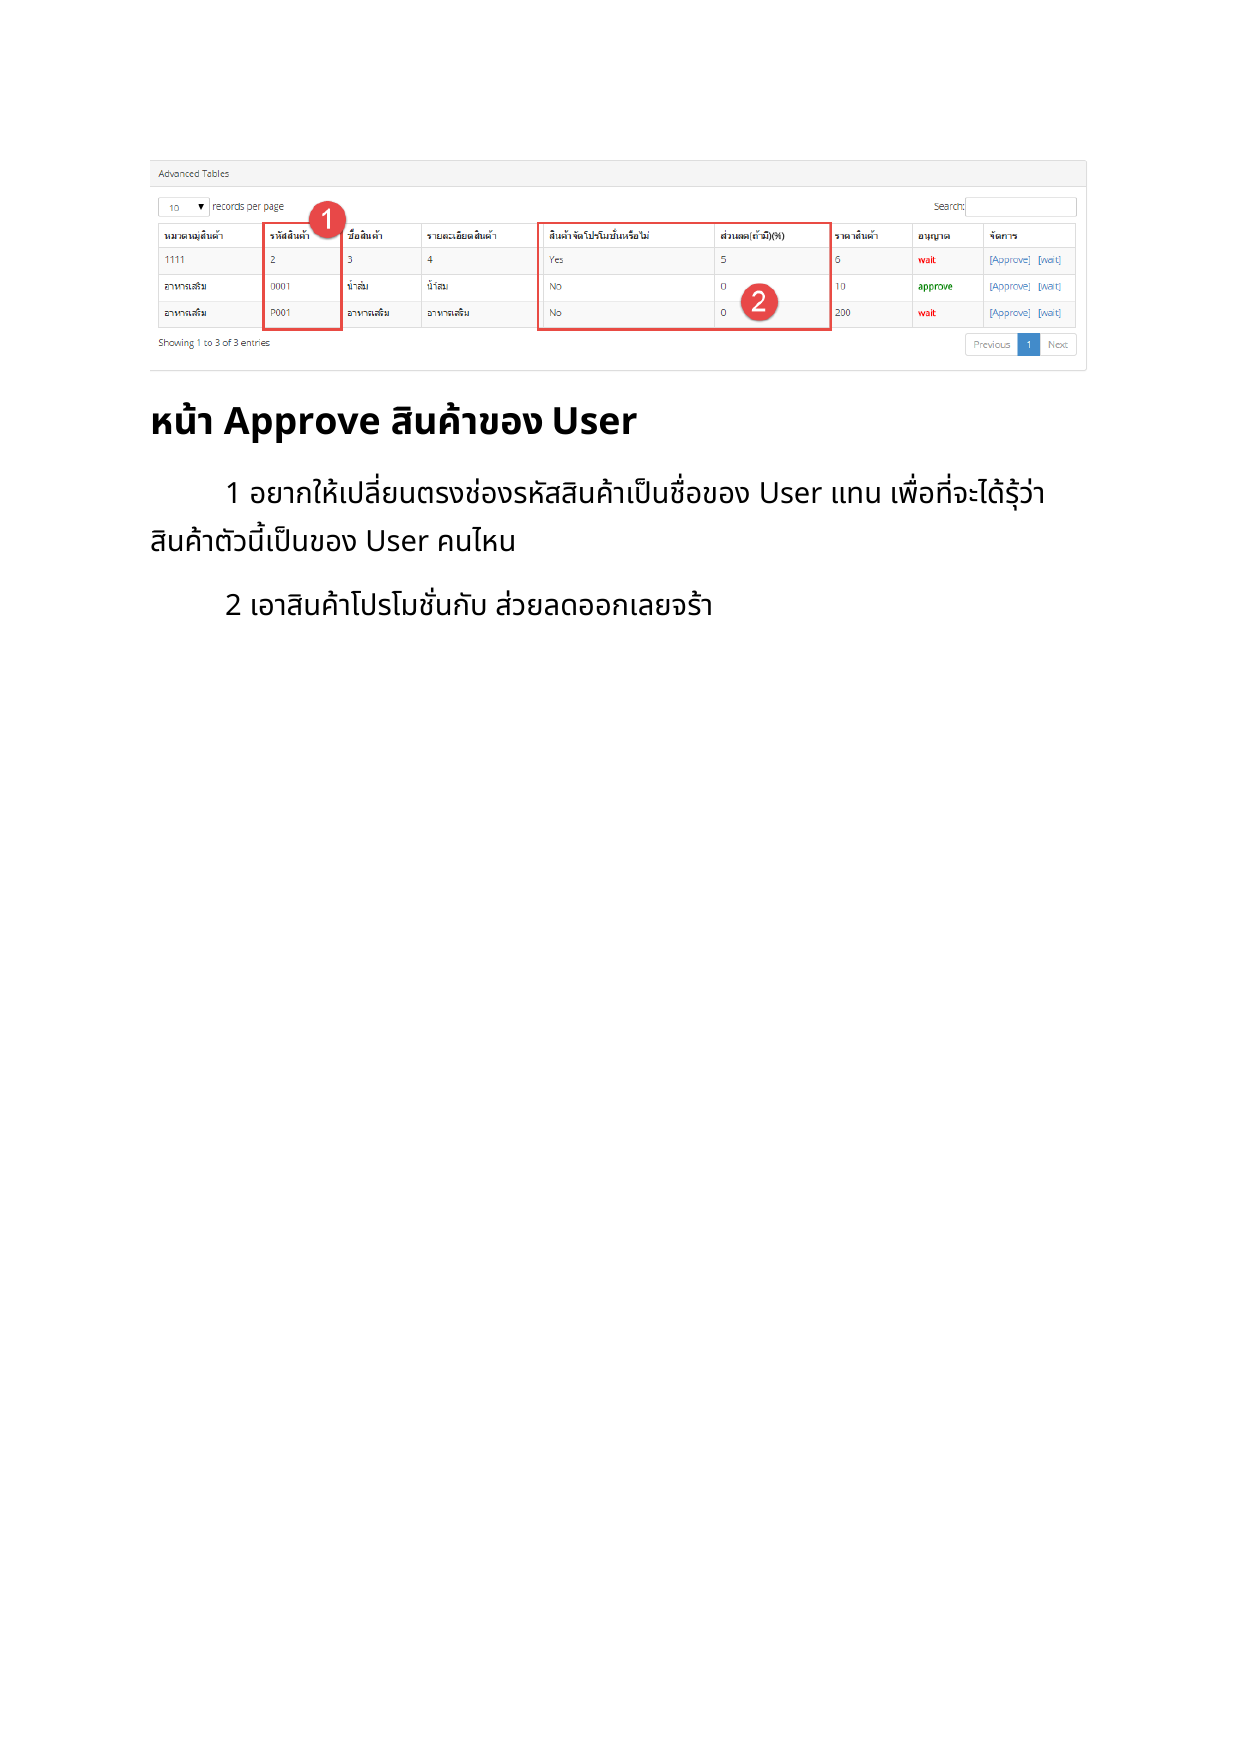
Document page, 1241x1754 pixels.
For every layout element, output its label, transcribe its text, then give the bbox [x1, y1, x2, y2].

text หน้า Approve สินค้าของUser [150, 394, 1090, 451]
text 1 อยากให้เปลี่ยนตรงช่องรหัสสินค้าเป็นชื่อของ User แทน เพื่อที่จะได้รุ้ว่า สินค้าตัวนี้เป็นของ User คนไหน [150, 472, 1090, 564]
text 2 เอาสินค้าโปรโมชั่นกับ ส่วยลดออกเลยจร้า [150, 584, 1090, 628]
picture [150, 149, 1090, 375]
